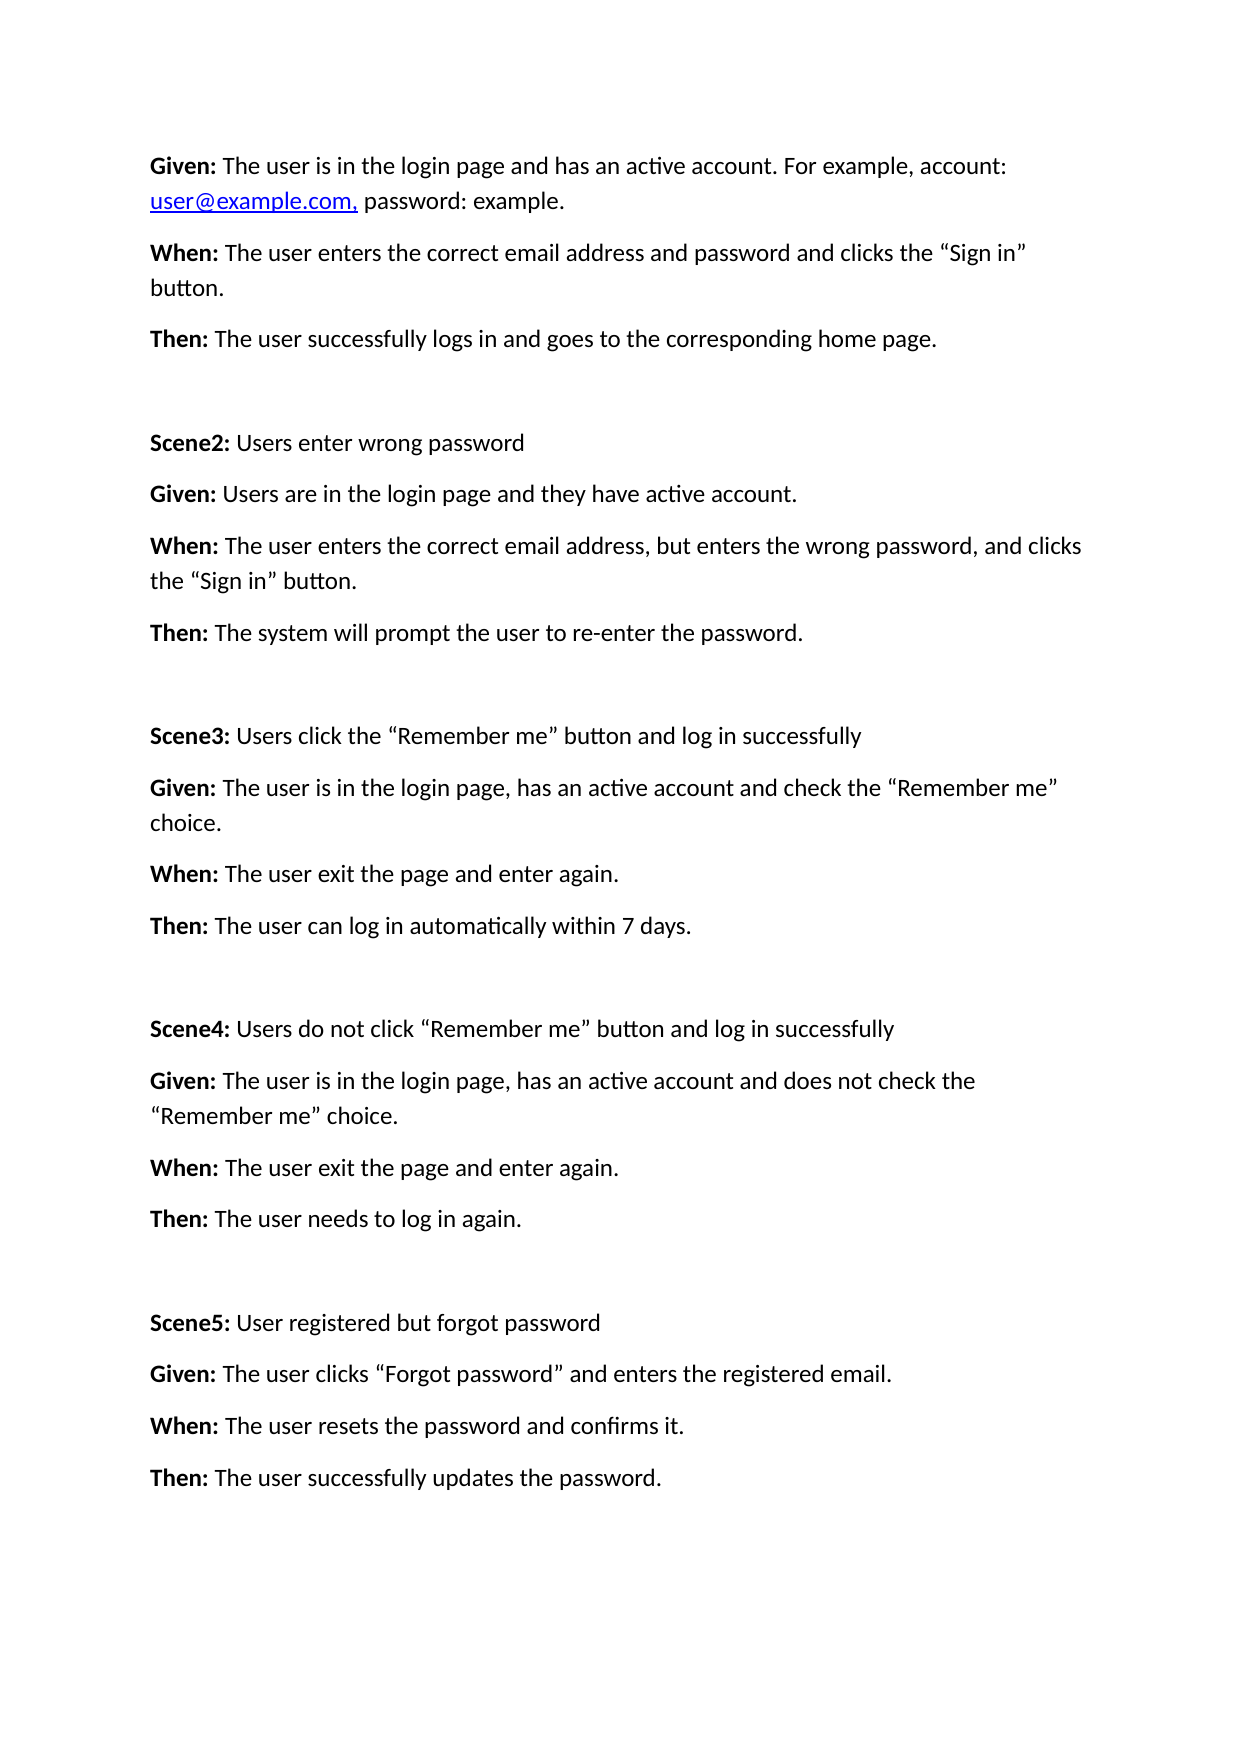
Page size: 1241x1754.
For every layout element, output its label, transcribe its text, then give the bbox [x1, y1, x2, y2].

list Given: The user is in the login page and has an active account. For example, account: user@example.com, password: example. [150, 150, 1090, 216]
text When: The user resets the password and confirms it. [150, 1410, 1090, 1441]
text Given: The user is in the login page, has an active account and does not check the “Remember me” choice. [150, 1065, 1090, 1131]
text Given: Users are in the login page and they have active account. [150, 478, 1090, 509]
text Scene5: User registered but forgot password [150, 1307, 1090, 1337]
text Scene3: Users click the “Remember me” button and log in successfully [150, 720, 1090, 751]
text Then: The user needs to log in again. [150, 1203, 1090, 1234]
text Scene4: Users do not click “Remember me” button and log in successfully [150, 1013, 1090, 1044]
text Then: The user successfully updates the password. [150, 1462, 1090, 1492]
text Then: The user successfully logs in and goes to the corresponding home page. [150, 323, 1090, 354]
text When: The user enters the correct email address, but enters the wrong password, and clicks the “Sign in” button. [150, 530, 1090, 596]
text Then: The user can log in automatically within 7 days. [150, 910, 1090, 941]
text When: The user enters the correct email address and password and clicks the “Sign in” button. [150, 237, 1090, 302]
text Scene2: Users enter wrong password [150, 427, 1090, 457]
text When: The user exit the page and enter again. [150, 1152, 1090, 1182]
text When: The user exit the page and enter again. [150, 858, 1090, 889]
text Given: The user is in the login page, has an active account and check the “Remember me” choice. [150, 772, 1090, 837]
text Then: The system will prompt the user to re-enter the password. [150, 617, 1090, 647]
text Given: The user clicks “Forgot password” and enters the registered email. [150, 1358, 1090, 1389]
